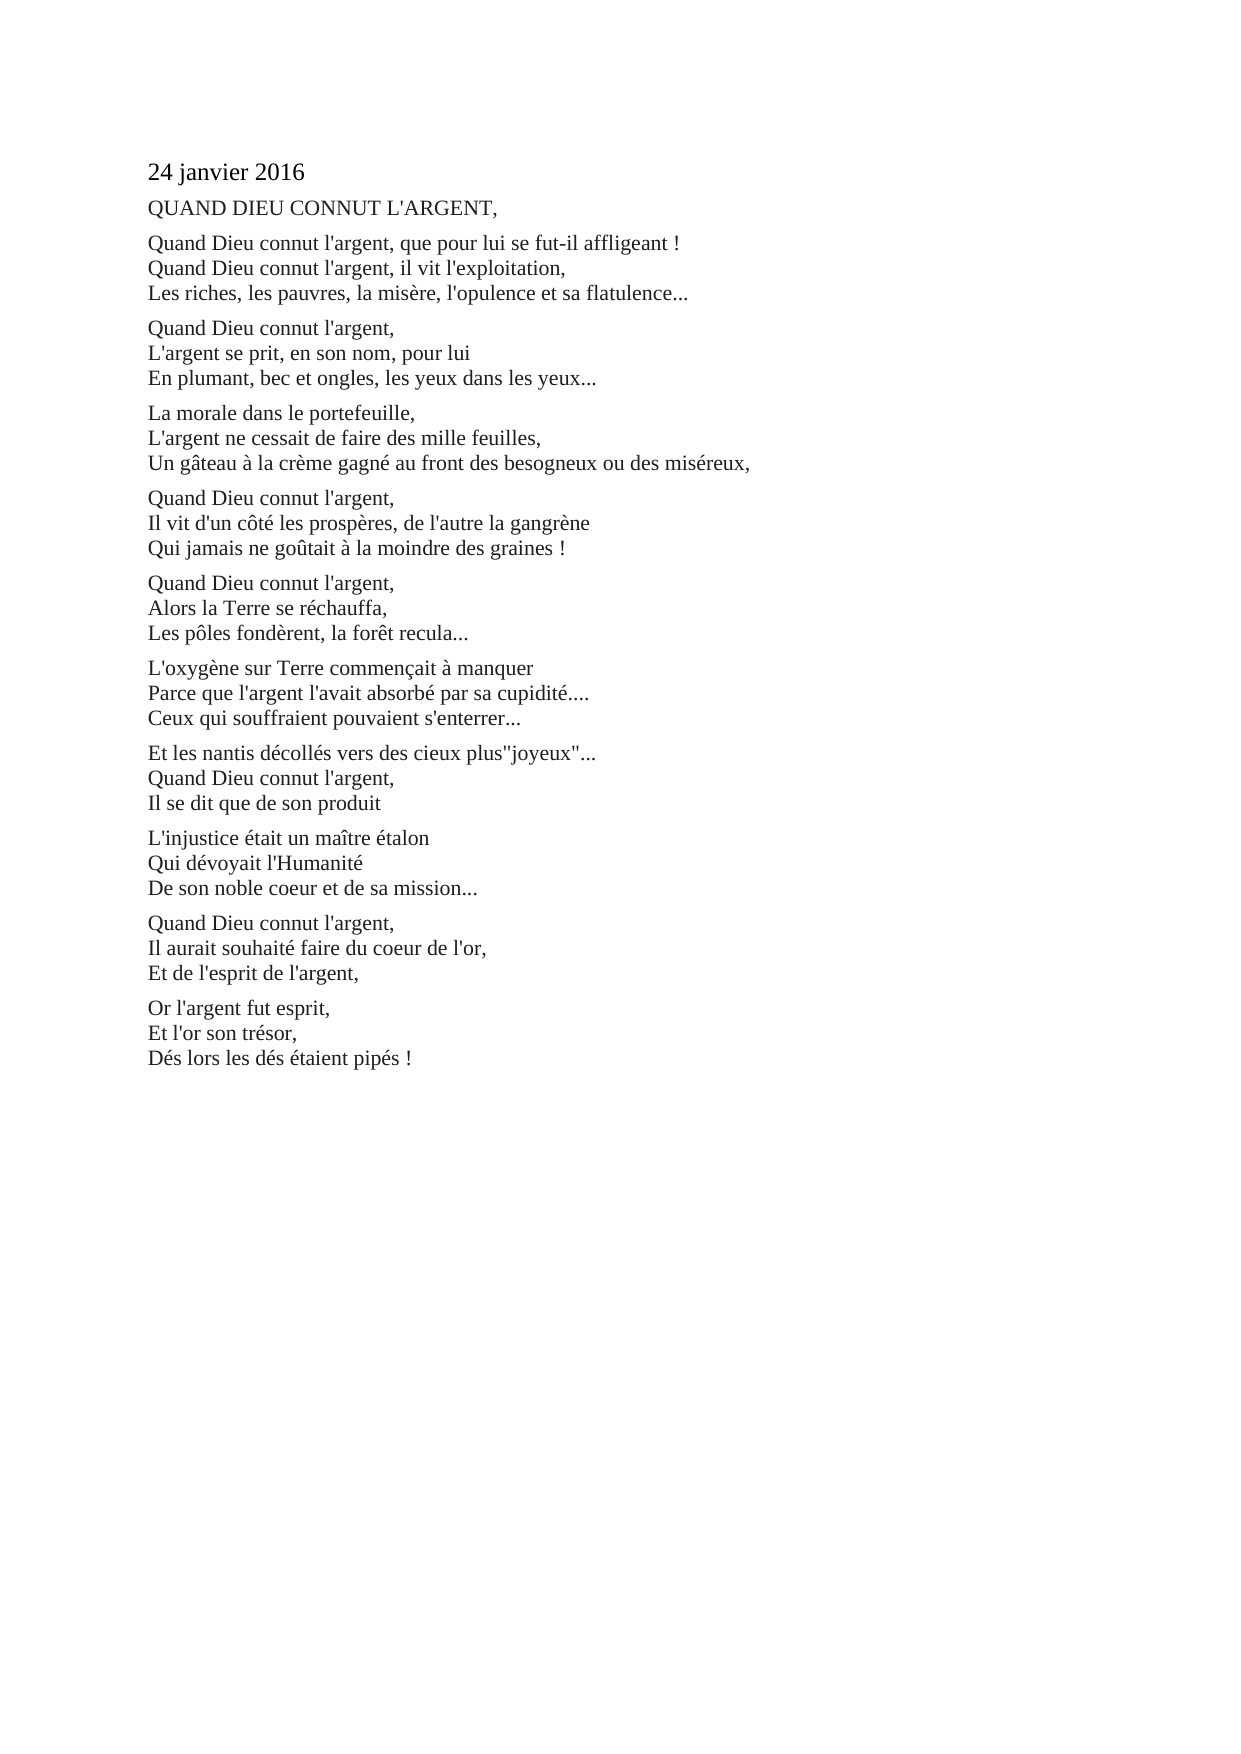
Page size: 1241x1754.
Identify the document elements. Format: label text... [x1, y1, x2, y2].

text Quand Dieu connut l'argent, Alors la Terre se réchauffa, Les pôles fondèrent, la forêt recula... [148, 570, 1093, 645]
text QUAND DIEU CONNUT L'ARGENT, [148, 195, 1093, 220]
text La morale dans le portefeuille, L'argent ne cessait de faire des mille feuilles, Un gâteau à la crème gagné au front des besogneux ou des miséreux, [148, 400, 1093, 475]
text L'injustice était un maître étalon Qui dévoyait l'Humanité De son noble coeur et de sa mission... [148, 825, 1093, 900]
text L'oxygène sur Terre commençait à manquer Parce que l'argent l'avait absorbé par sa cupidité.... Ceux qui souffraient pouvaient s'enterrer... [148, 655, 1093, 730]
text Et les nantis décollés vers des cieux plus"joyeux"... Quand Dieu connut l'argent, Il se dit que de son produit [148, 740, 1093, 815]
text Quand Dieu connut l'argent, Il aurait souhaité faire du coeur de l'or, Et de l'esprit de l'argent, [148, 910, 1093, 985]
text Quand Dieu connut l'argent, que pour lui se fut-il affligeant ! Quand Dieu connut l'argent, il vit l'exploitation, Les riches, les pauvres, la misère, l'opulence et sa flatulence... [148, 230, 1093, 305]
text Or l'argent fut esprit, Et l'or son trésor, Dés lors les dés étaient pipés ! [148, 995, 1093, 1070]
text Quand Dieu connut l'argent, L'argent se prit, en son nom, pour lui En plumant, bec et ongles, les yeux dans les yeux... [148, 315, 1093, 390]
text Quand Dieu connut l'argent, Il vit d'un côté les prospères, de l'autre la gangrène Qui jamais ne goûtait à la moindre des graines ! [148, 485, 1093, 560]
text 24 janvier 2016 [148, 157, 1093, 186]
